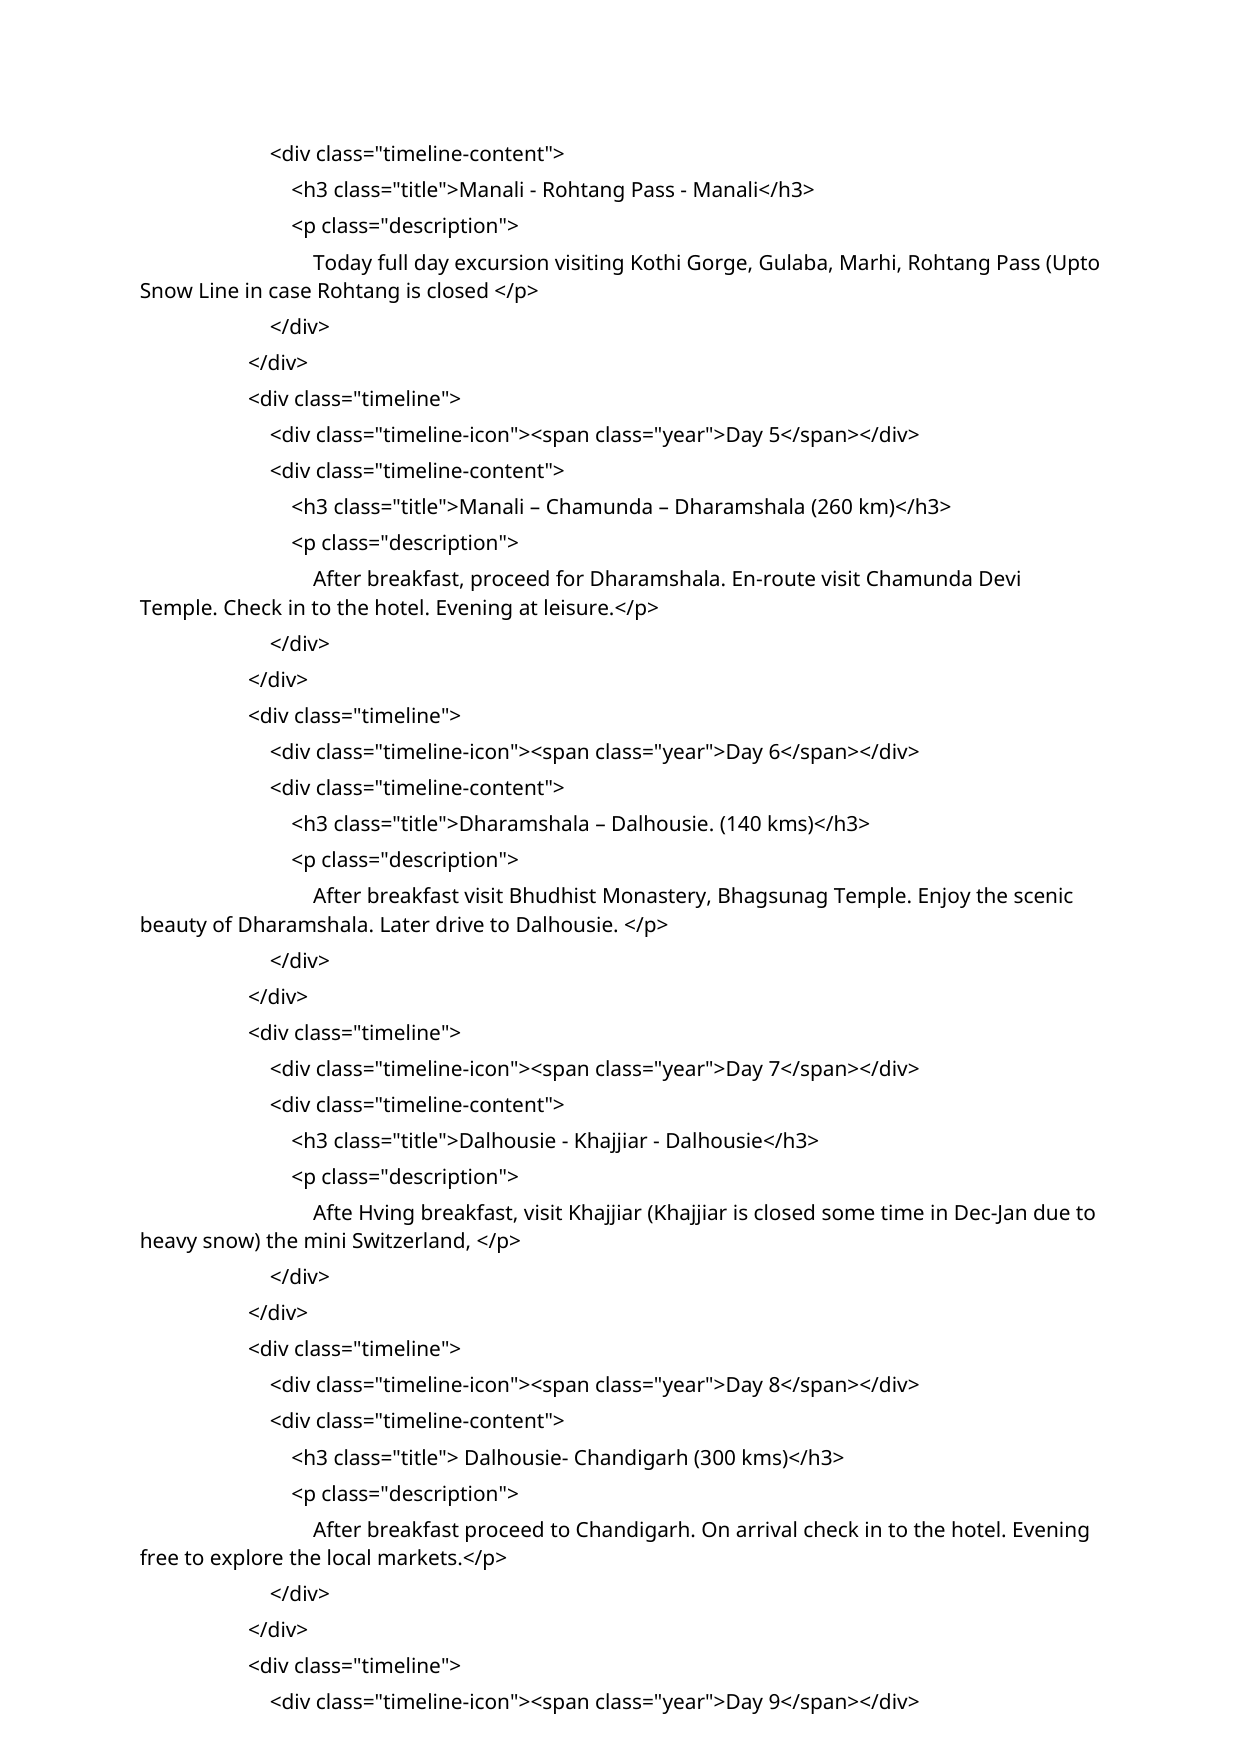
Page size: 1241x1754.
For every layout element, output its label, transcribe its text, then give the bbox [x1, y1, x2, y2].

text </div> [139, 665, 1103, 693]
text <div class="timeline"> [139, 1018, 1103, 1046]
text <div class="timeline"> [139, 1334, 1103, 1363]
text <div class="timeline"> [139, 1651, 1103, 1680]
text <p class="description"> [139, 528, 1103, 557]
text </div> [139, 1579, 1103, 1608]
text <div class="timeline-content"> [139, 139, 1103, 168]
text <h3 class="title"> Dalhousie- Chandigarh (300 kms)</h3> [139, 1443, 1103, 1471]
text <div class="timeline-content"> [139, 773, 1103, 802]
text <h3 class="title">Dalhousie - Khajjiar - Dalhousie</h3> [139, 1126, 1103, 1154]
text <p class="description"> [139, 1162, 1103, 1190]
text <div class="timeline-content"> [139, 456, 1103, 485]
text </div> [139, 1262, 1103, 1291]
text <div class="timeline-icon"><span class="year">Day 7</span></div> [139, 1054, 1103, 1082]
text </div> [139, 312, 1103, 341]
text </div> [139, 348, 1103, 377]
text After breakfast, proceed for Dharamshala. En-route visit Chamunda Devi Temple. Check in to the hotel. Evening at leisure.</p> [139, 564, 1103, 621]
text Today full day excursion visiting Kothi Gorge, Gulaba, Marhi, Rohtang Pass (Upto Snow Line in case Rohtang is closed </p> [139, 248, 1103, 304]
text <div class="timeline-icon"><span class="year">Day 5</span></div> [139, 420, 1103, 449]
text Afte Hving breakfast, visit Khajjiar (Khajjiar is closed some time in Dec-Jan due to heavy snow) the mini Switzerland, </p> [139, 1198, 1103, 1255]
text <div class="timeline"> [139, 384, 1103, 413]
text </div> [139, 946, 1103, 974]
text <div class="timeline-icon"><span class="year">Day 6</span></div> [139, 737, 1103, 766]
text <div class="timeline-content"> [139, 1407, 1103, 1435]
text <h3 class="title">Manali - Rohtang Pass - Manali</h3> [139, 176, 1103, 204]
text <div class="timeline-icon"><span class="year">Day 9</span></div> [139, 1687, 1103, 1716]
text <p class="description"> [139, 1479, 1103, 1507]
text <h3 class="title">Manali – Chamunda – Dharamshala (260 km)</h3> [139, 492, 1103, 521]
text <div class="timeline-content"> [139, 1090, 1103, 1118]
text <div class="timeline-icon"><span class="year">Day 8</span></div> [139, 1371, 1103, 1399]
text <div class="timeline"> [139, 701, 1103, 729]
text <p class="description"> [139, 212, 1103, 240]
text After breakfast proceed to Chandigarh. On arrival check in to the hotel. Evening free to explore the local markets.</p> [139, 1515, 1103, 1572]
text <h3 class="title">Dharamshala – Dalhousie. (140 kms)</h3> [139, 809, 1103, 838]
text </div> [139, 1298, 1103, 1327]
text </div> [139, 629, 1103, 657]
text </div> [139, 982, 1103, 1010]
text <p class="description"> [139, 845, 1103, 874]
text </div> [139, 1615, 1103, 1644]
text After breakfast visit Bhudhist Monastery, Bhagsunag Temple. Enjoy the scenic beauty of Dharamshala. Later drive to Dalhousie. </p> [139, 881, 1103, 938]
